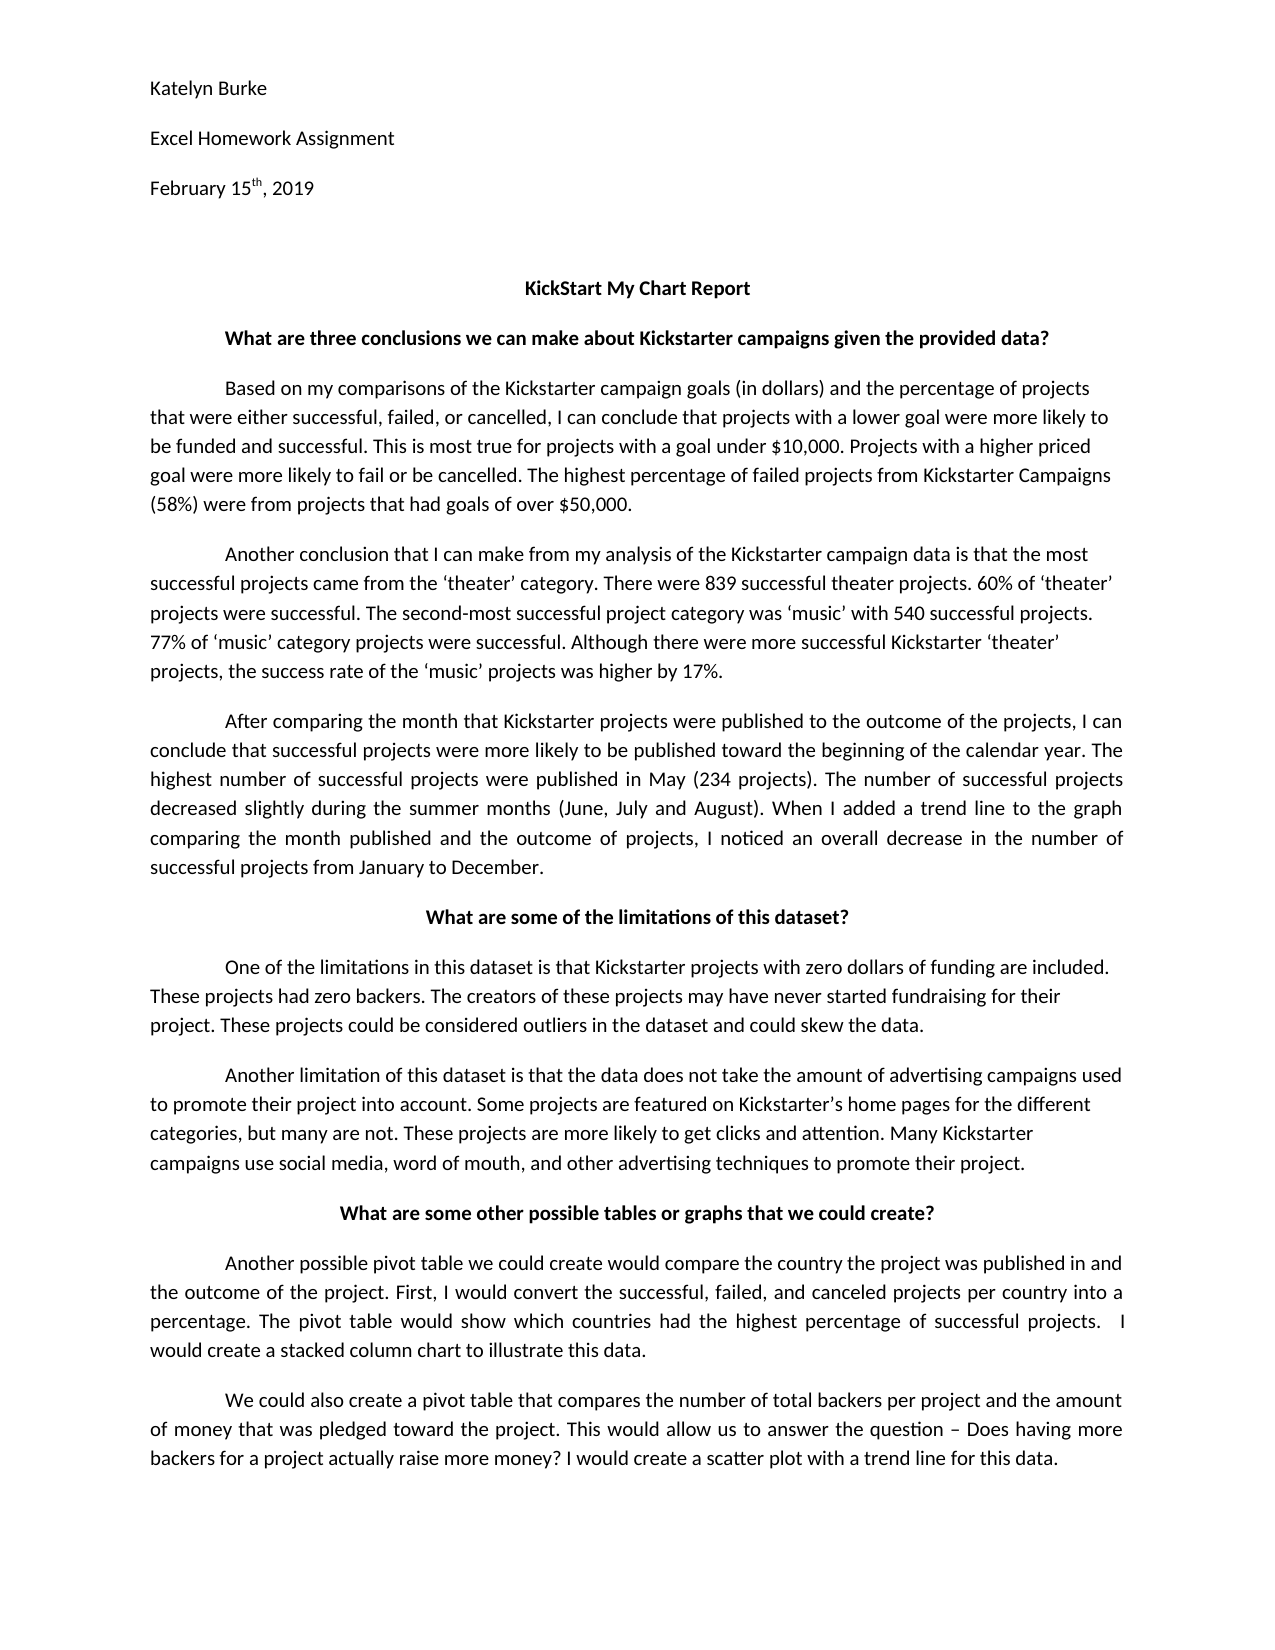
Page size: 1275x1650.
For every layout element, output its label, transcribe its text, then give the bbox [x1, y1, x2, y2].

text We could also create a pivot table that compares the number of total backers per project and the amount of money that was pledged toward the project. This would allow us to answer the question – Does having more backers for a project actually raise more money? I would create a scatter plot with a trend line for this data. [150, 1387, 1125, 1471]
text Another limitation of this dataset is that the data does not take the amount of advertising campaigns used to promote their project into account. Some projects are featured on Kickstarter’s home pages for the different categories, but many are not. These projects are more likely to get clicks and attention. Many Kickstarter campaigns use social media, word of mouth, and other advertising techniques to promote their project. [150, 1062, 1125, 1175]
text What are some other possible tables or graphs that we could create? [150, 1200, 1125, 1225]
text After comparing the month that Kickstarter projects were published to the outcome of the projects, I can conclude that successful projects were more likely to be published toward the beginning of the calendar year. The highest number of successful projects were published in May (234 projects). The number of successful projects decreased slightly during the summer months (June, July and August). When I added a trend line to the graph comparing the month published and the outcome of projects, I noticed an overall decrease in the number of successful projects from January to December. [150, 708, 1125, 879]
text One of the limitations in this dataset is that Kickstarter projects with zero dollars of funding are included. These projects had zero backers. The creators of these projects may have never started fundraising for their project. These projects could be considered outliers in the dataset and could skew the data. [150, 954, 1125, 1038]
text What are three conclusions we can make about Kickstarter campaigns given the provided data? [150, 325, 1125, 350]
text KickStart My Chart Report [150, 275, 1125, 300]
text Based on my comparisons of the Kickstarter campaign goals (in dollars) and the percentage of projects that were either successful, failed, or cancelled, I can conclude that projects with a lower goal were more likely to be funded and successful. This is most true for projects with a goal under $10,000. Projects with a higher priced goal were more likely to fail or be cancelled. The highest percentage of failed projects from Kickstarter Campaigns (58%) were from projects that had goals of over $50,000. [150, 375, 1125, 517]
text Another possible pivot table we could create would compare the country the project was published in and the outcome of the project. First, I would convert the successful, failed, and canceled projects per country into a percentage. The pivot table would show which countries had the highest percentage of successful projects. I would create a stacked column chart to illustrate this data. [150, 1250, 1125, 1363]
text What are some of the limitations of this dataset? [150, 904, 1125, 929]
text Another conclusion that I can make from my analysis of the Kickstarter campaign data is that the most successful projects came from the ‘theater’ category. There were 839 successful theater projects. 60% of ‘theater’ projects were successful. The second-most successful project category was ‘music’ with 540 successful projects. 77% of ‘music’ category projects were successful. Although there were more successful Kickstarter ‘theater’ projects, the success rate of the ‘music’ projects was higher by 17%. [150, 541, 1125, 683]
